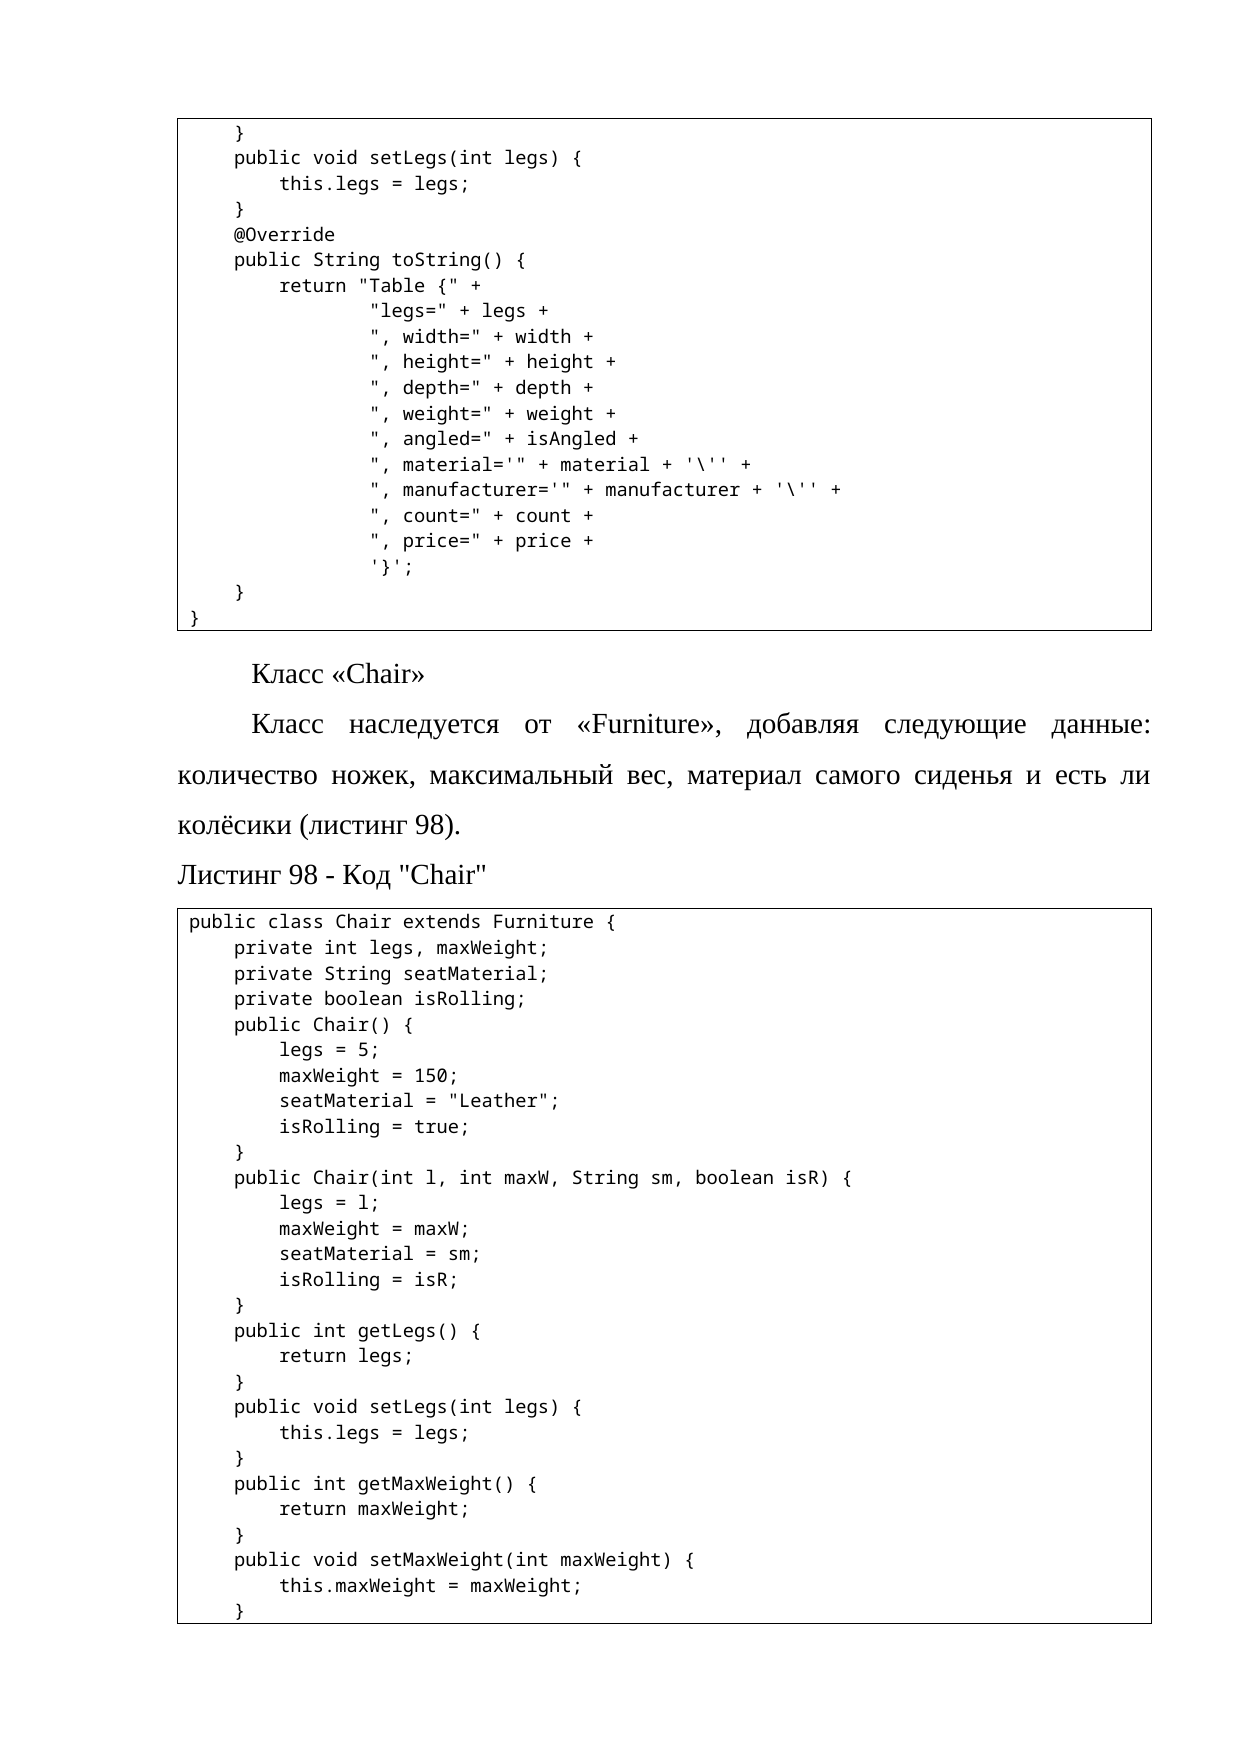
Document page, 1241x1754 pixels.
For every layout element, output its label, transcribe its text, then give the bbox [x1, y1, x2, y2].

text Класс наследуется от «Furniture», добавляя следующие данные: количество ножек, максимальный вес, материал самого сиденья и есть ли колёсики (листинг 98). [177, 706, 1152, 841]
subtitle Класс «Chair» [177, 656, 1152, 690]
text Листинг 98 - Код "Chair" [177, 857, 1152, 891]
